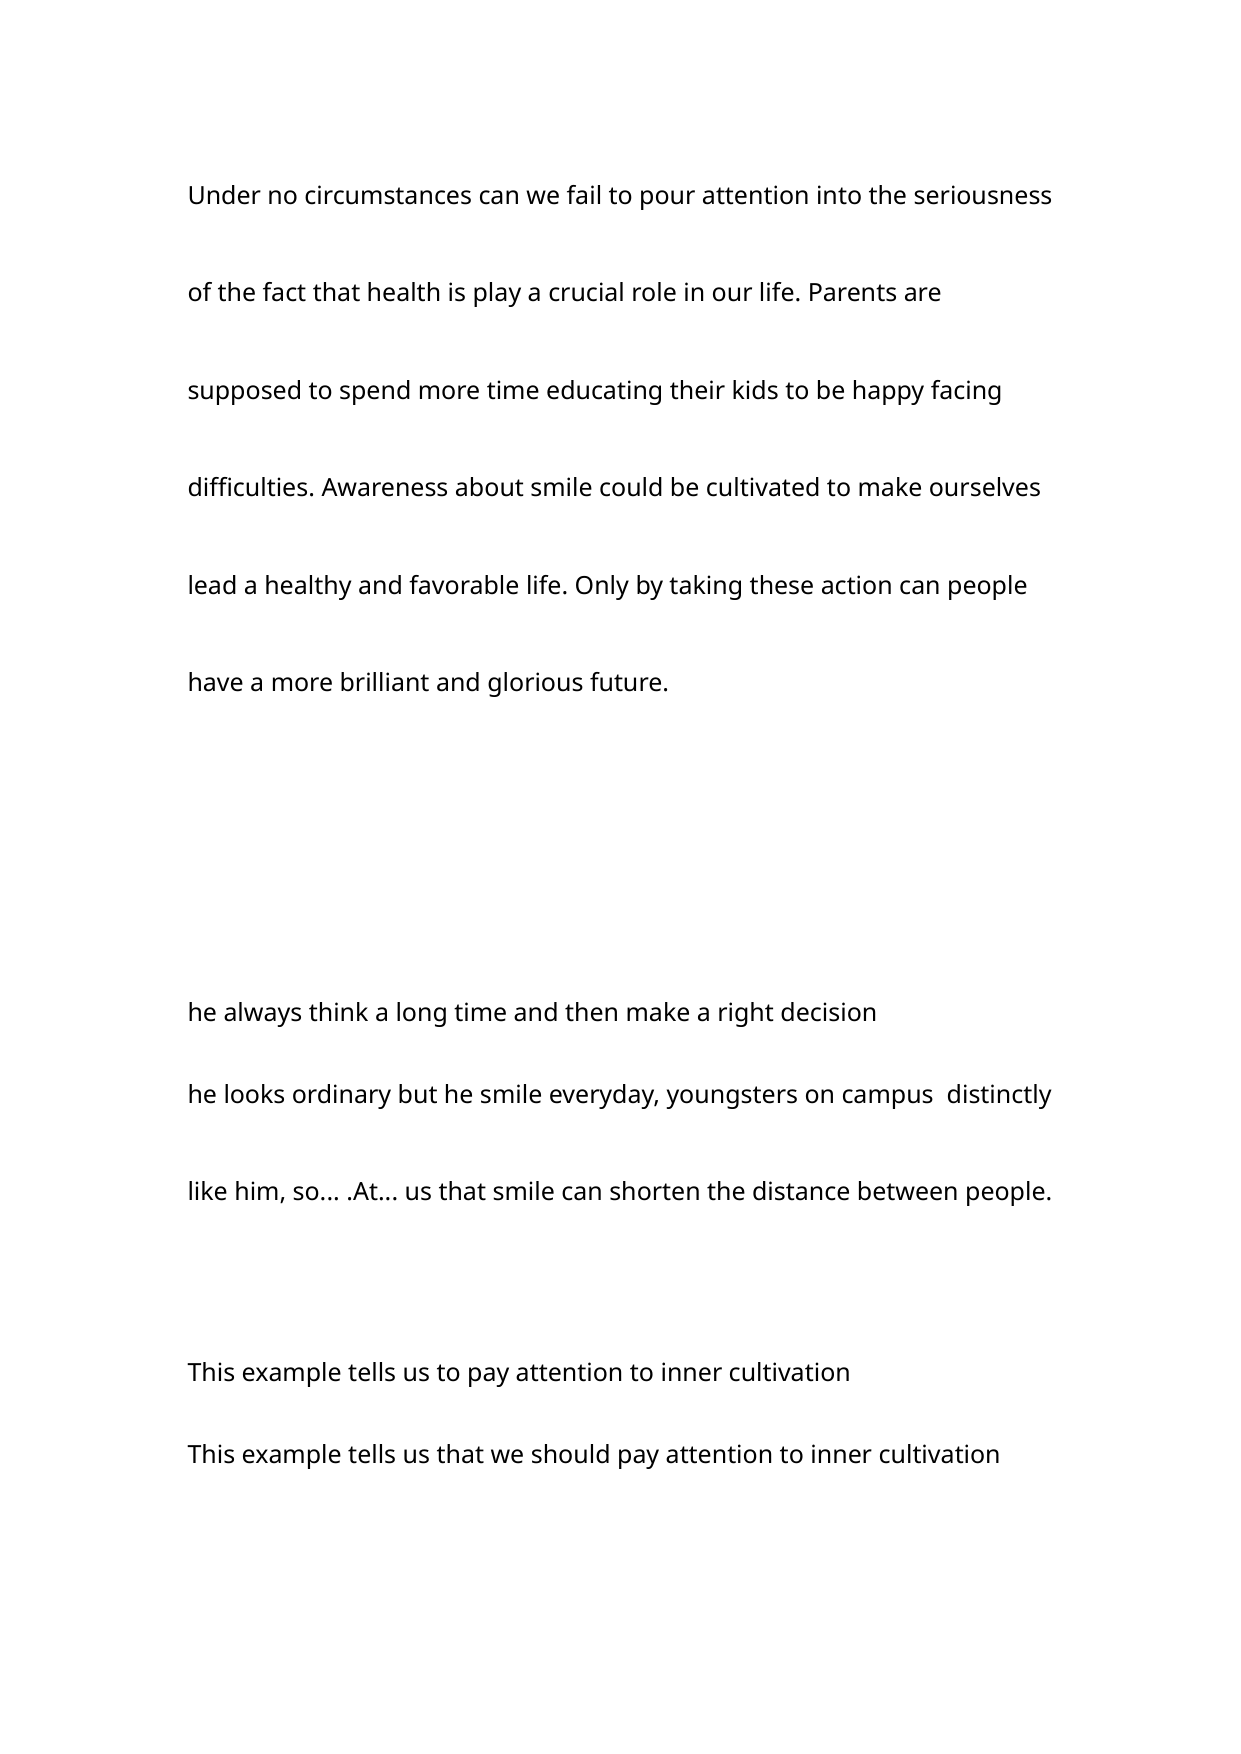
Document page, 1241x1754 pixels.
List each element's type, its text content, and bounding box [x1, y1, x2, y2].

text Under no circumstances can we fail to pour attention into the seriousness of the fact that health is play a crucial role in our life. Parents are supposed to spend more time educating their kids to be happy facing difficulties. Awareness about smile could be cultivated to make ourselves lead a healthy and favorable life. Only by taking these action can people have a more brilliant and glorious future. [187, 162, 1053, 714]
text he looks ordinary but he smile everyday, youngsters on campus distinctly like him, so... .At... us that smile can shorten the distance between people. [187, 1061, 1053, 1223]
text This example tells us that we should pay attention to inner cultivation [187, 1421, 1053, 1486]
text This example tells us to pay attention to inner cultivation [187, 1339, 1053, 1404]
text he always think a long time and then make a right decision [187, 979, 1053, 1044]
